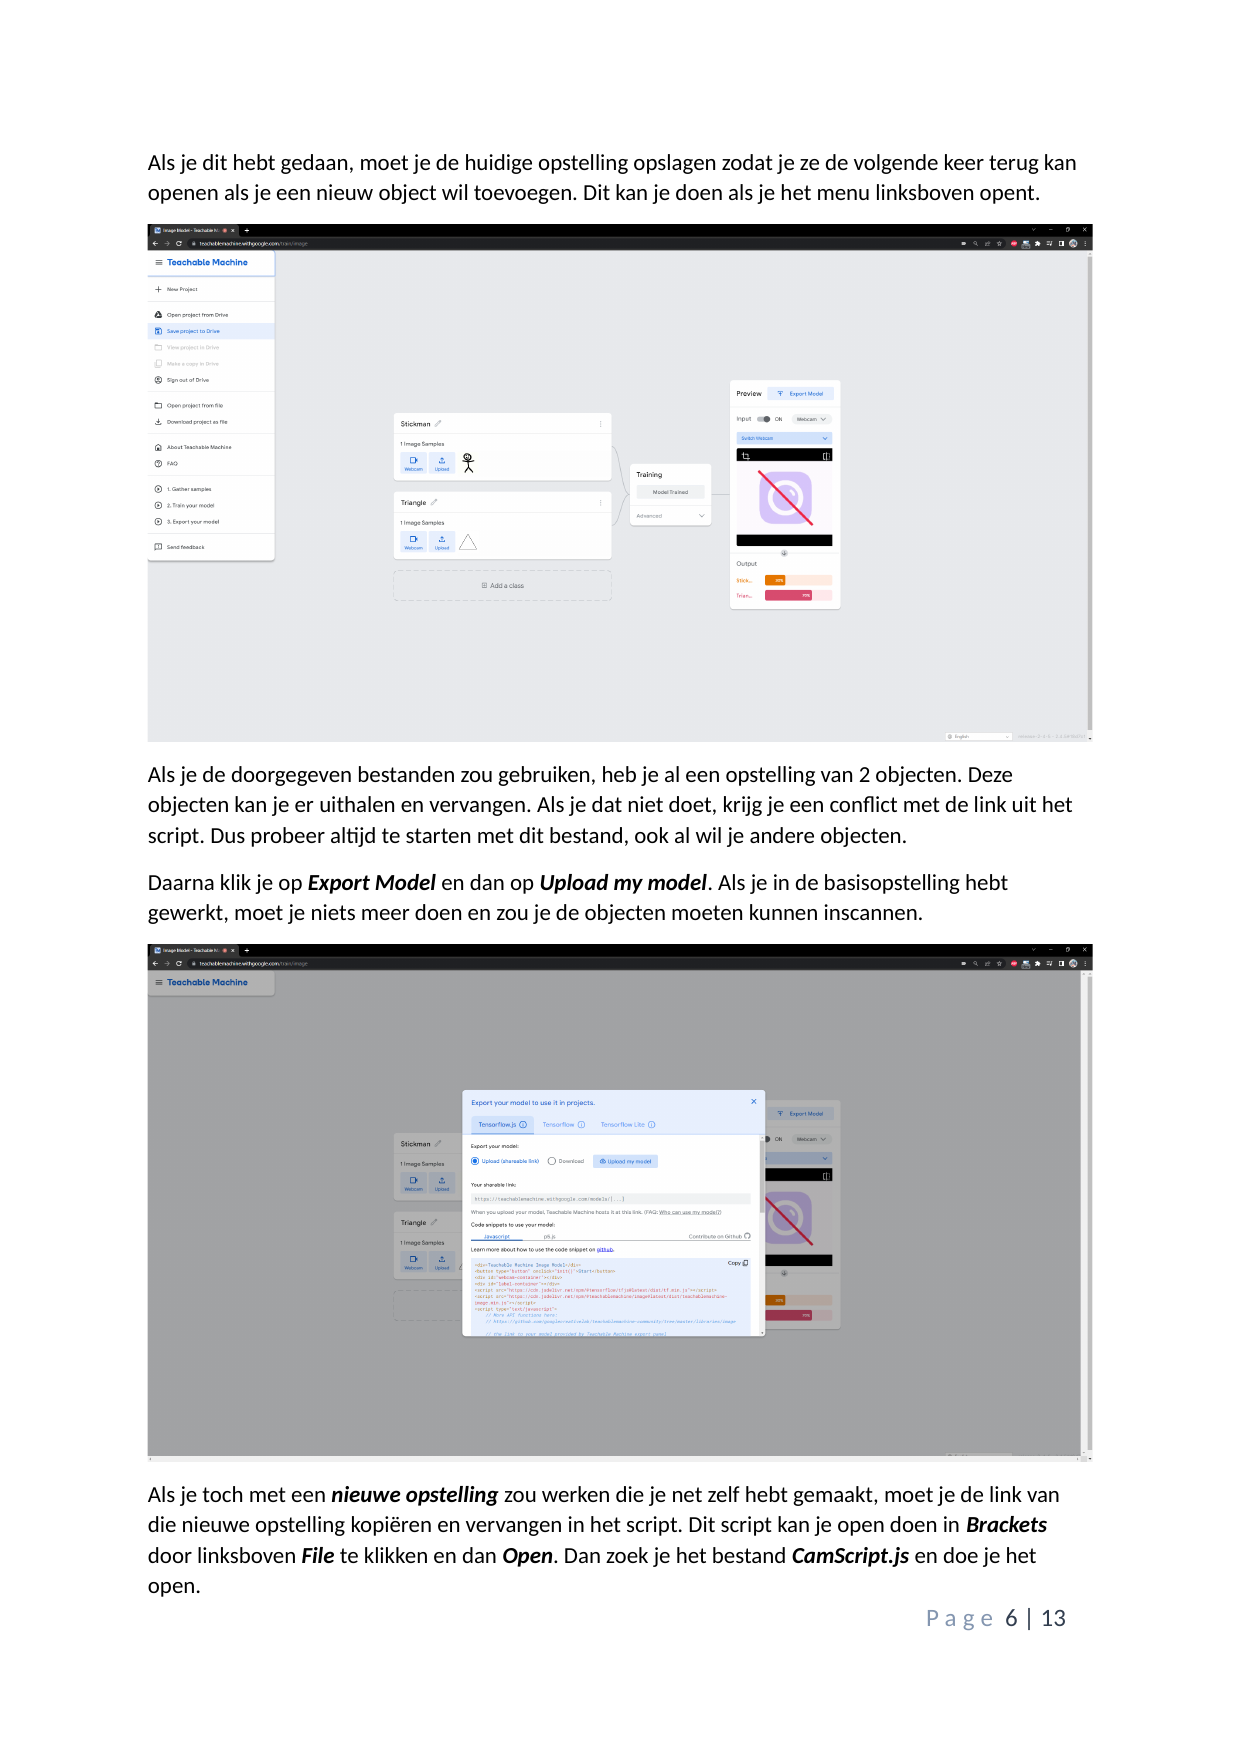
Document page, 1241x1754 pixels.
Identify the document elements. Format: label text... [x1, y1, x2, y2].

text Als je de doorgegeven bestanden zou gebruiken, heb je al een opstelling van 2 objecten. Deze objecten kan je er uithalen en vervangen. Als je dat niet doet, krijg je een conflict met de link uit het script. Dus probeer altijd te starten met dit bestand, ook al wil je andere objecten. [148, 760, 1093, 849]
text Als je toch met een nieuwe opstelling zou werken die je net zelf hebt gemaakt, moet je de link van die nieuwe opstelling kopiëren en vervangen in het script. Dit script kan je open doen in Brackets door linksboven File te klikken en dan Open. Dan zoek je het bestand CamScript.js en doe je het open. [148, 1480, 1093, 1599]
picture [147, 944, 1093, 1462]
text Daarna klik je op Export Model en dan op Upload my model. Als je in de basisopstelling hebt gewerkt, moet je niets meer doen en zou je de objecten moeten kunnen inscannen. [148, 868, 1093, 926]
text Als je dit hebt gedaan, moet je de huidige opstelling opslagen zodat je ze de volgende keer terug kan openen als je een nieuw object wil toevoegen. Dit kan je doen als je het menu linksboven opent. [148, 148, 1093, 206]
picture [147, 224, 1093, 742]
